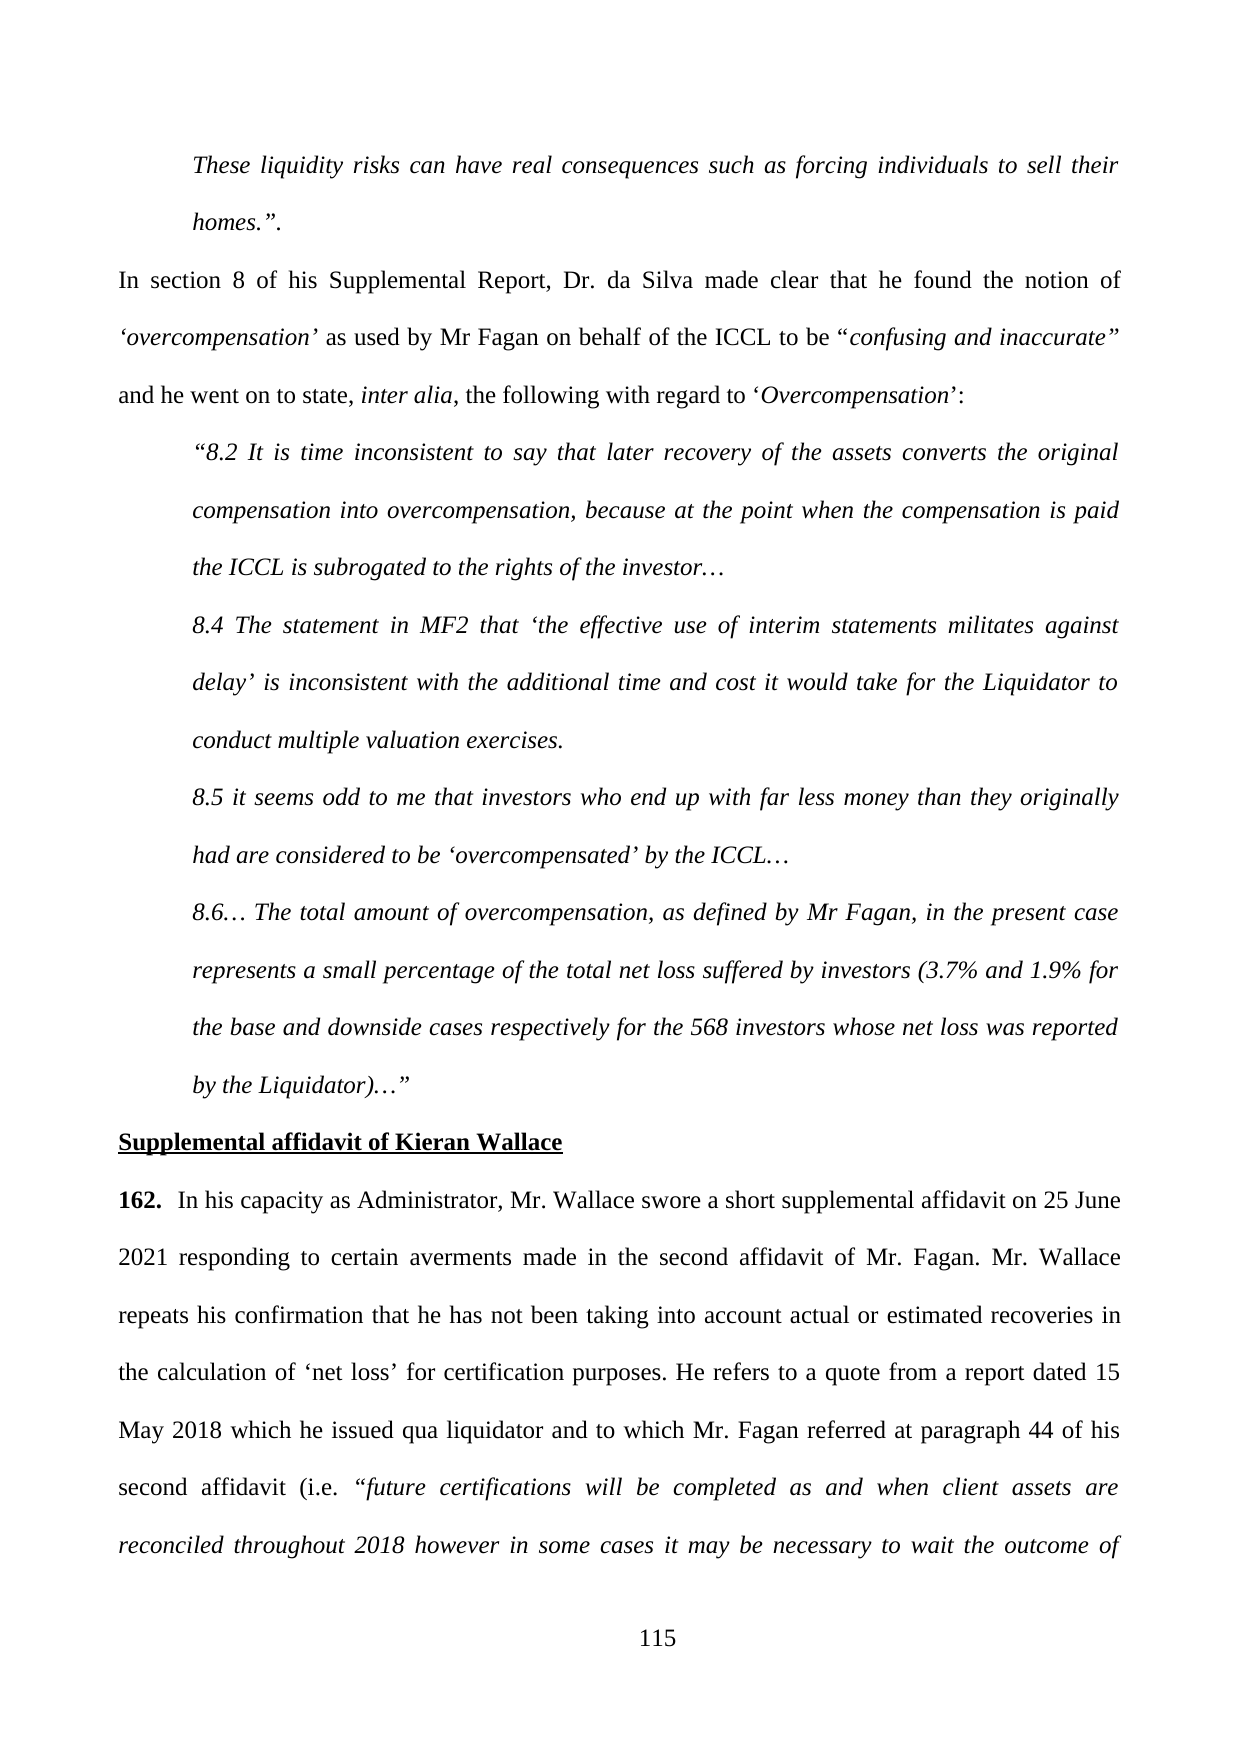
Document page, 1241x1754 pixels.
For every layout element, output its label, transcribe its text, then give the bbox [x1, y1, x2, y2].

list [118, 1185, 1122, 1559]
text Supplemental affidavit of Kieran Wallace [118, 1127, 1122, 1156]
text 8.5 it seems odd to me that investors who end up with far less money than they originally had are considered to be ‘overcompensated’ by the ICCL… [192, 782, 1122, 869]
text 8.4 The statement in MF2 that ‘the effective use of interim statements militates against delay’ is inconsistent with the additional time and cost it would take for the Liquidator to conduct multiple valuation exercises. [192, 610, 1122, 754]
text “8.2 It is time inconsistent to say that later recovery of the assets converts the original compensation into overcompensation, because at the point when the compensation is paid the ICCL is subrogated to the rights of the investor… [192, 437, 1122, 581]
text In section 8 of his Supplemental Report, Dr. da Silva made clear that he found the notion of ‘overcompensation’ as used by Mr Fagan on behalf of the ICCL to be “confusing and inaccurate” and he went on to state, inter alia, the following with regard to ‘Overcompensation’: [118, 265, 1122, 409]
text 8.6… The total amount of overcompensation, as defined by Mr Fagan, in the present case represents a small percentage of the total net loss suffered by investors (3.7% and 1.9% for the base and downside cases respectively for the 568 investors whose net loss was reported by the Liquidator)…” [192, 897, 1122, 1099]
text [192, 150, 1122, 236]
